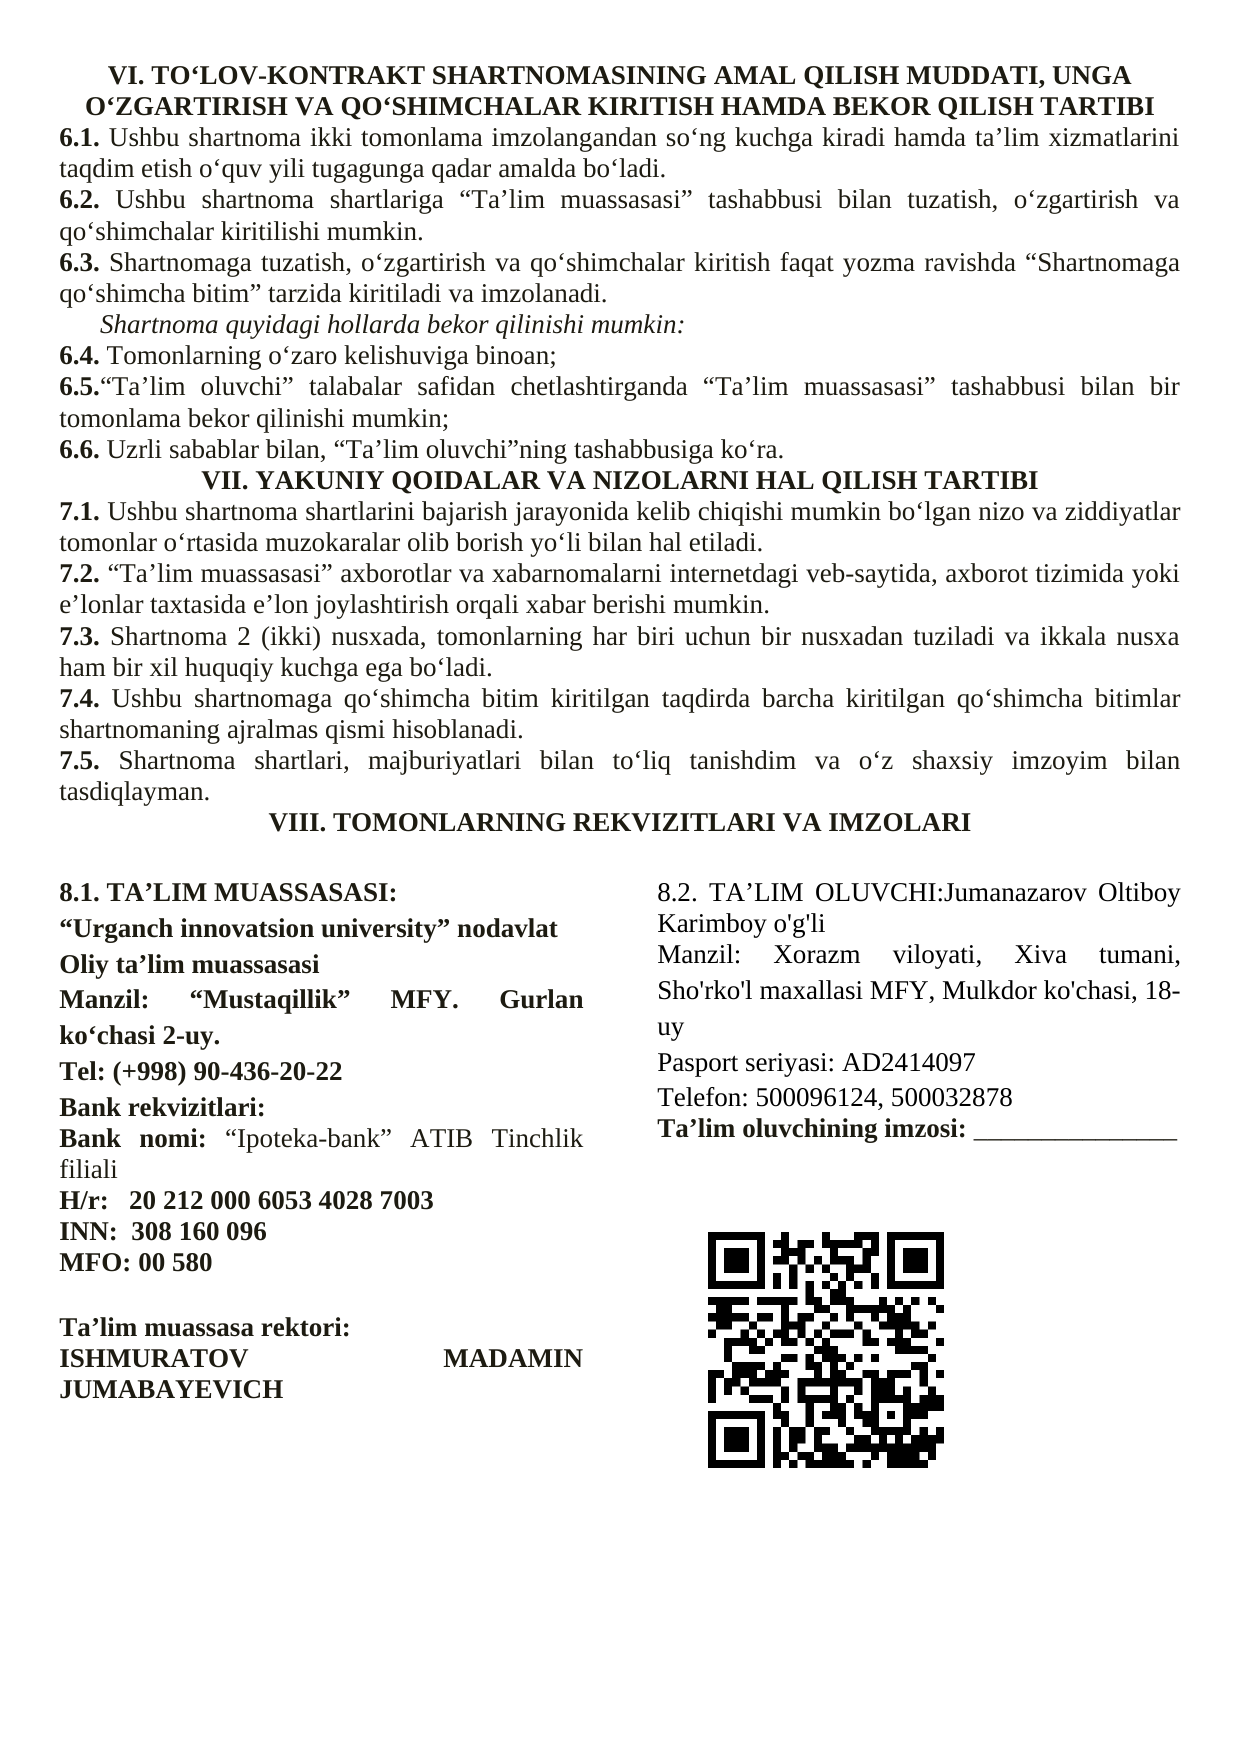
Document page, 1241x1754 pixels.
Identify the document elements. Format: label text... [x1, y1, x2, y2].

text Ta’lim muassasa rektori: [59, 1311, 583, 1342]
text Pasport seriyasi: AD2414097 [657, 1046, 1181, 1077]
text 6.4. Tomonlarning o‘zaro kelishuviga binoan; [59, 339, 1181, 371]
text 7.4. Ushbu shartnomaga qo‘shimcha bitim kiritilgan taqdirda barcha kiritilgan qo‘shimcha bitimlar shartnomaning ajralmas qismi hisoblanadi. [59, 682, 1181, 744]
text MFO: 00 580 [59, 1246, 583, 1277]
text VII. YAKUNIY QOIDALAR VA NIZOLARNI HAL QILISH TARTIBI [59, 464, 1181, 495]
text VI. TO‘LOV-KONTRAKT SHARTNOMASINING AMAL QILISH MUDDATI, UNGA O‘ZGARTIRISH VA QO‘SHIMCHALAR KIRITISH HAMDA BEKOR QILISH TARTIBI [59, 59, 1181, 121]
text Bank rekvizitlari: [59, 1091, 583, 1122]
text 6.3. Shartnomaga tuzatish, o‘zgartirish va qo‘shimchalar kiritish faqat yozma ravishda “Shartnomaga qo‘shimcha bitim” tarzida kiritiladi va imzolanadi. [59, 246, 1181, 308]
text Bank nomi: “Ipoteka-bank” ATIB Tinchlik filiali [59, 1122, 583, 1184]
text 6.6. Uzrli sabablar bilan, “Ta’lim oluvchi”ning tashabbusiga ko‘ra. [59, 433, 1181, 464]
text ISHMURATOV MADAMIN JUMABAYEVICH [59, 1342, 583, 1404]
text 8.1. TA’LIM MUASSASASI: [59, 876, 583, 907]
text VIII. TOMONLARNING REKVIZITLARI VA IMZOLARI [59, 807, 1181, 838]
text INN: 308 160 096 [59, 1215, 583, 1246]
text 7.3. Shartnoma 2 (ikki) nusxada, tomonlarning har biri uchun bir nusxadan tuziladi va ikkala nusxa ham bir xil huquqiy kuchga ega bo‘ladi. [59, 620, 1181, 682]
text 6.5.“Ta’lim oluvchi” talabalar safidan chetlashtirganda “Ta’lim muassasasi” tashabbusi bilan bir tomonlama bekor qilinishi mumkin; [59, 371, 1181, 433]
text Ta’lim oluvchining imzosi: _______________ [657, 1113, 1181, 1144]
text 7.2. “Ta’lim muassasasi” axborotlar va xabarnomalarni internetdagi veb-saytida, axborot tizimida yoki e’lonlar taxtasida e’lon joylashtirish orqali xabar berishi mumkin. [59, 557, 1181, 620]
text 6.1. Ushbu shartnoma ikki tomonlama imzolangandan so‘ng kuchga kiradi hamda ta’lim xizmatlarini taqdim etish o‘quv yili tugagunga qadar amalda bo‘ladi. [59, 121, 1181, 184]
text Manzil: “Mustaqillik” MFY. Gurlan koʻchasi 2-uy. [59, 983, 583, 1050]
text 7.1. Ushbu shartnoma shartlarini bajarish jarayonida kelib chiqishi mumkin bo‘lgan nizo va ziddiyatlar tomonlar o‘rtasida muzokaralar olib borish yo‘li bilan hal etiladi. [59, 495, 1181, 557]
text Manzil: Xorazm viloyati, Xiva tumani, Sho'rko'l maxallasi MFY, Mulkdor ko'chasi, 18-uy [657, 938, 1181, 1041]
text 7.5. Shartnoma shartlari, majburiyatlari bilan to‘liq tanishdim va o‘z shaxsiy imzoyim bilan tasdiqlayman. [59, 744, 1181, 807]
text 8.2. TA’LIM OLUVCHI:Jumanazarov Oltiboy Karimboy o'g'li [657, 876, 1181, 938]
text “Urganch innovatsion university” nodavlat Oliy ta’lim muassasasi [59, 912, 583, 979]
text Tel: (+998) 90-436-20-22 [59, 1055, 583, 1086]
text 6.2. Ushbu shartnoma shartlariga “Ta’lim muassasasi” tashabbusi bilan tuzatish, o‘zgartirish va qo‘shimchalar kiritilishi mumkin. [59, 184, 1181, 246]
picture [675, 1199, 976, 1500]
text H/r: 20 212 000 6053 4028 7003 [59, 1184, 583, 1215]
text Shartnoma quyidagi hollarda bekor qilinishi mumkin: [59, 308, 1181, 339]
text Telefon: 500096124, 500032878 [657, 1081, 1181, 1113]
